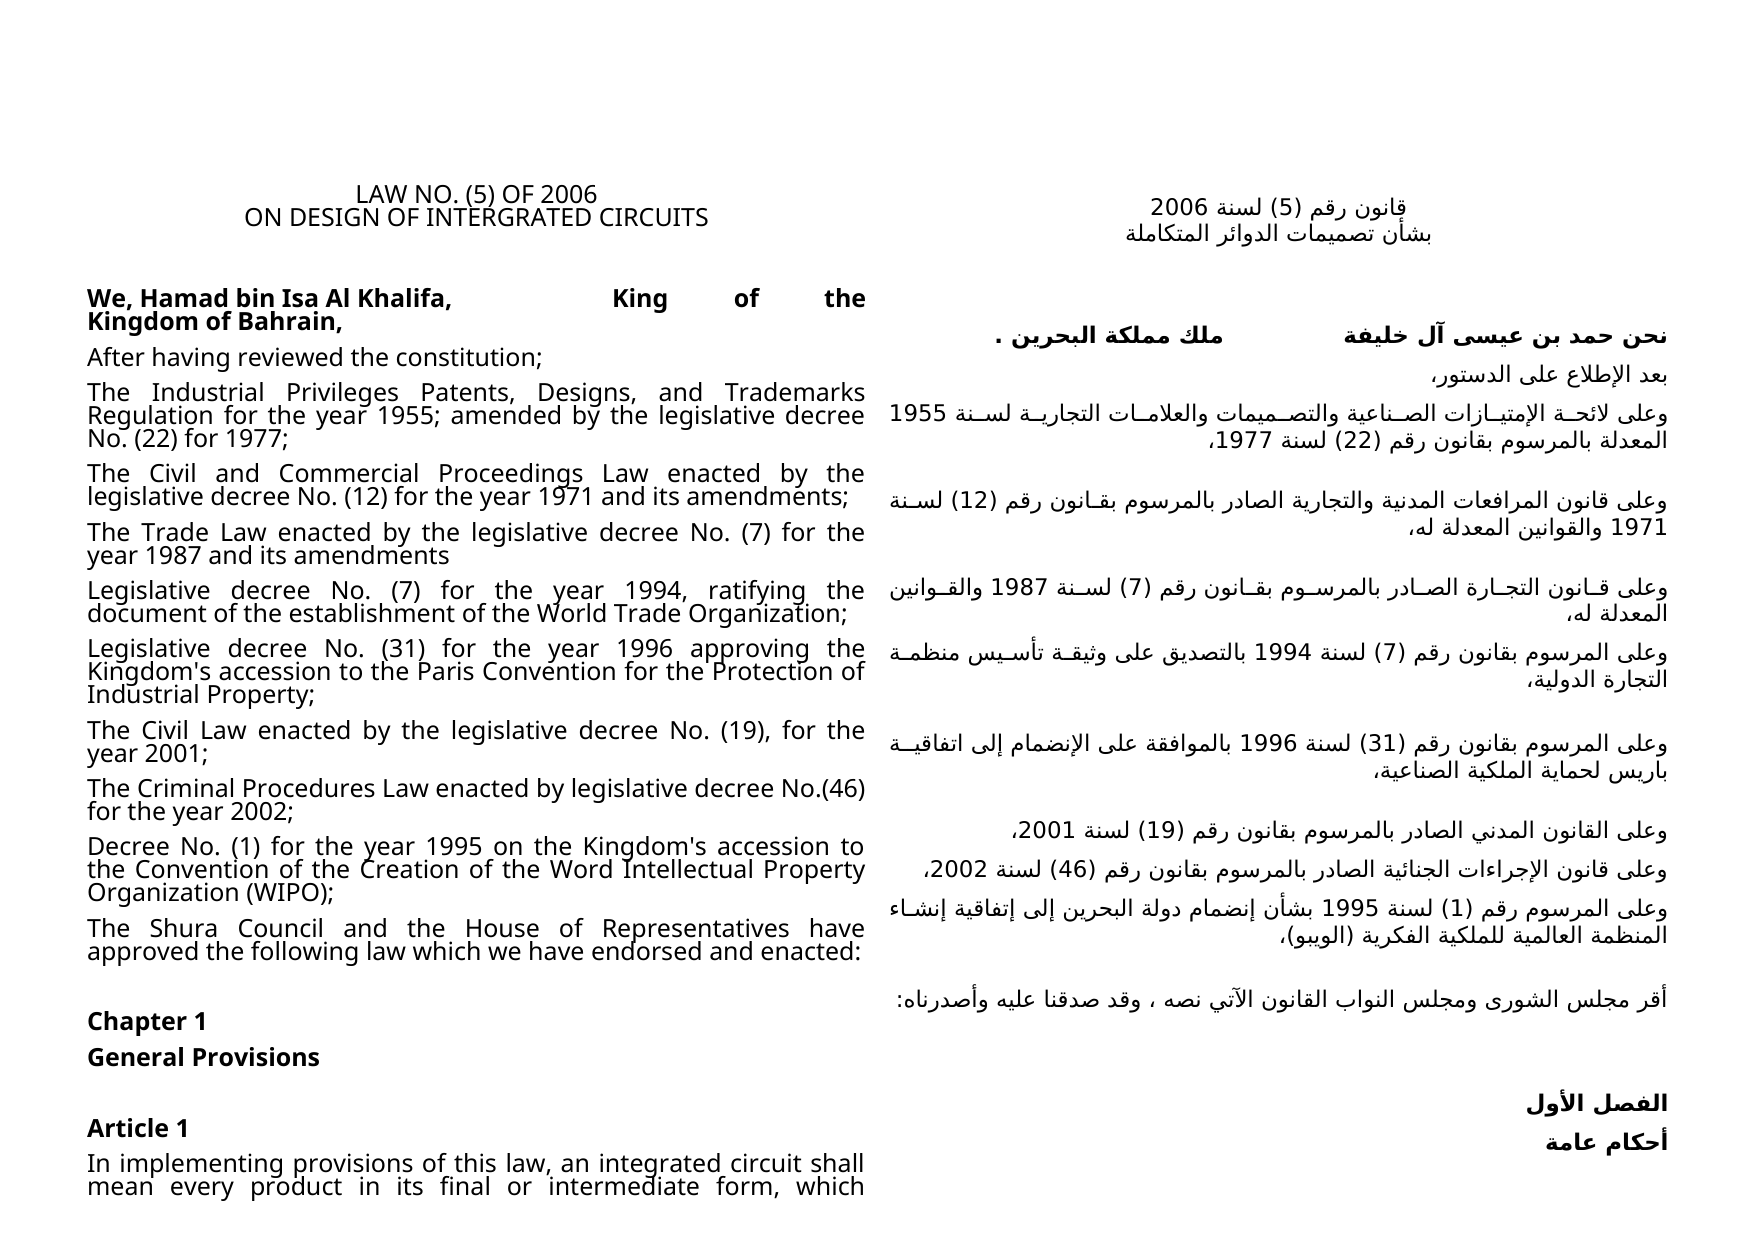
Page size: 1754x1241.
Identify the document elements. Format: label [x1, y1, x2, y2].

table_header [75, 163, 877, 1200]
table_header [877, 163, 1679, 1200]
